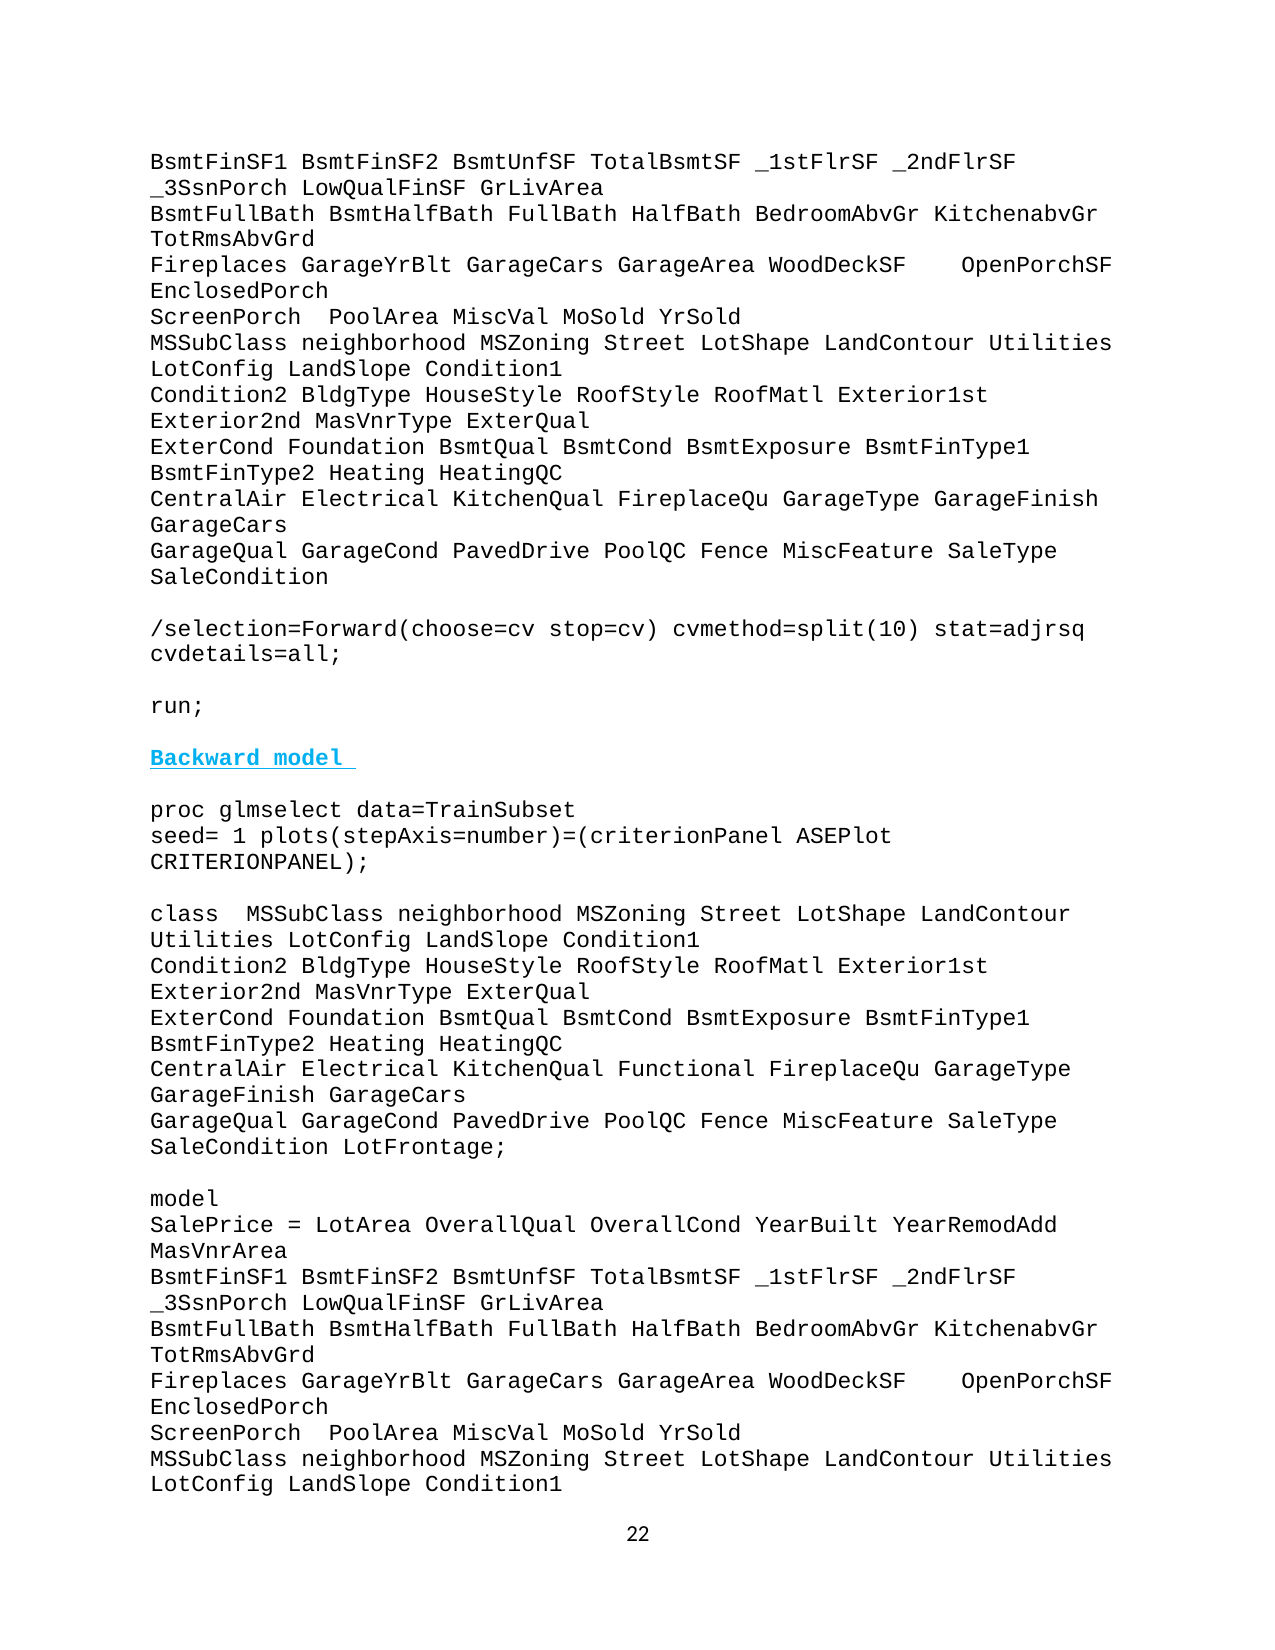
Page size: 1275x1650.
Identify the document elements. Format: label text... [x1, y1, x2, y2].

text ScreenPorch PoolArea MiscVal MoSold YrSold [150, 306, 1125, 332]
text proc glmselect data=TrainSubset [150, 798, 1125, 824]
text model [150, 1187, 1125, 1213]
text /selection=Forward(choose=cv stop=cv) cvmethod=split(10) stat=adjrsq cvdetails=all; [150, 617, 1125, 669]
text Condition2 BldgType HouseStyle RoofStyle RoofMatl Exterior1st Exterior2nd MasVnrType ExterQual [150, 954, 1125, 1006]
text SalePrice = LotArea OverallQual OverallCond YearBuilt YearRemodAdd MasVnrArea [150, 1213, 1125, 1265]
text run; [150, 695, 1125, 721]
text Backward model [150, 747, 1125, 772]
text Fireplaces GarageYrBlt GarageCars GarageArea WoodDeckSF OpenPorchSF EnclosedPorch [150, 254, 1125, 306]
text Condition2 BldgType HouseStyle RoofStyle RoofMatl Exterior1st Exterior2nd MasVnrType ExterQual [150, 383, 1125, 435]
text ExterCond Foundation BsmtQual BsmtCond BsmtExposure BsmtFinType1 BsmtFinType2 Heating HeatingQC [150, 1006, 1125, 1058]
text BsmtFullBath BsmtHalfBath FullBath HalfBath BedroomAbvGr KitchenabvGr TotRmsAbvGrd [150, 1317, 1125, 1369]
text CentralAir Electrical KitchenQual Functional FireplaceQu GarageType GarageFinish GarageCars [150, 1058, 1125, 1110]
text BsmtFinSF1 BsmtFinSF2 BsmtUnfSF TotalBsmtSF _1stFlrSF _2ndFlrSF _3SsnPorch LowQualFinSF GrLivArea [150, 150, 1125, 202]
text BsmtFinSF1 BsmtFinSF2 BsmtUnfSF TotalBsmtSF _1stFlrSF _2ndFlrSF _3SsnPorch LowQualFinSF GrLivArea [150, 1265, 1125, 1317]
text ScreenPorch PoolArea MiscVal MoSold YrSold [150, 1421, 1125, 1447]
text BsmtFullBath BsmtHalfBath FullBath HalfBath BedroomAbvGr KitchenabvGr TotRmsAbvGrd [150, 202, 1125, 254]
text GarageQual GarageCond PavedDrive PoolQC Fence MiscFeature SaleType SaleCondition [150, 539, 1125, 591]
text MSSubClass neighborhood MSZoning Street LotShape LandContour Utilities LotConfig LandSlope Condition1 [150, 1447, 1125, 1499]
text MSSubClass neighborhood MSZoning Street LotShape LandContour Utilities LotConfig LandSlope Condition1 [150, 332, 1125, 383]
text seed= 1 plots(stepAxis=number)=(criterionPanel ASEPlot CRITERIONPANEL); [150, 824, 1125, 876]
text Fireplaces GarageYrBlt GarageCars GarageArea WoodDeckSF OpenPorchSF EnclosedPorch [150, 1369, 1125, 1421]
text CentralAir Electrical KitchenQual FireplaceQu GarageType GarageFinish GarageCars [150, 487, 1125, 539]
text ExterCond Foundation BsmtQual BsmtCond BsmtExposure BsmtFinType1 BsmtFinType2 Heating HeatingQC [150, 435, 1125, 487]
text GarageQual GarageCond PavedDrive PoolQC Fence MiscFeature SaleType SaleCondition LotFrontage; [150, 1110, 1125, 1162]
text class MSSubClass neighborhood MSZoning Street LotShape LandContour Utilities LotConfig LandSlope Condition1 [150, 902, 1125, 954]
